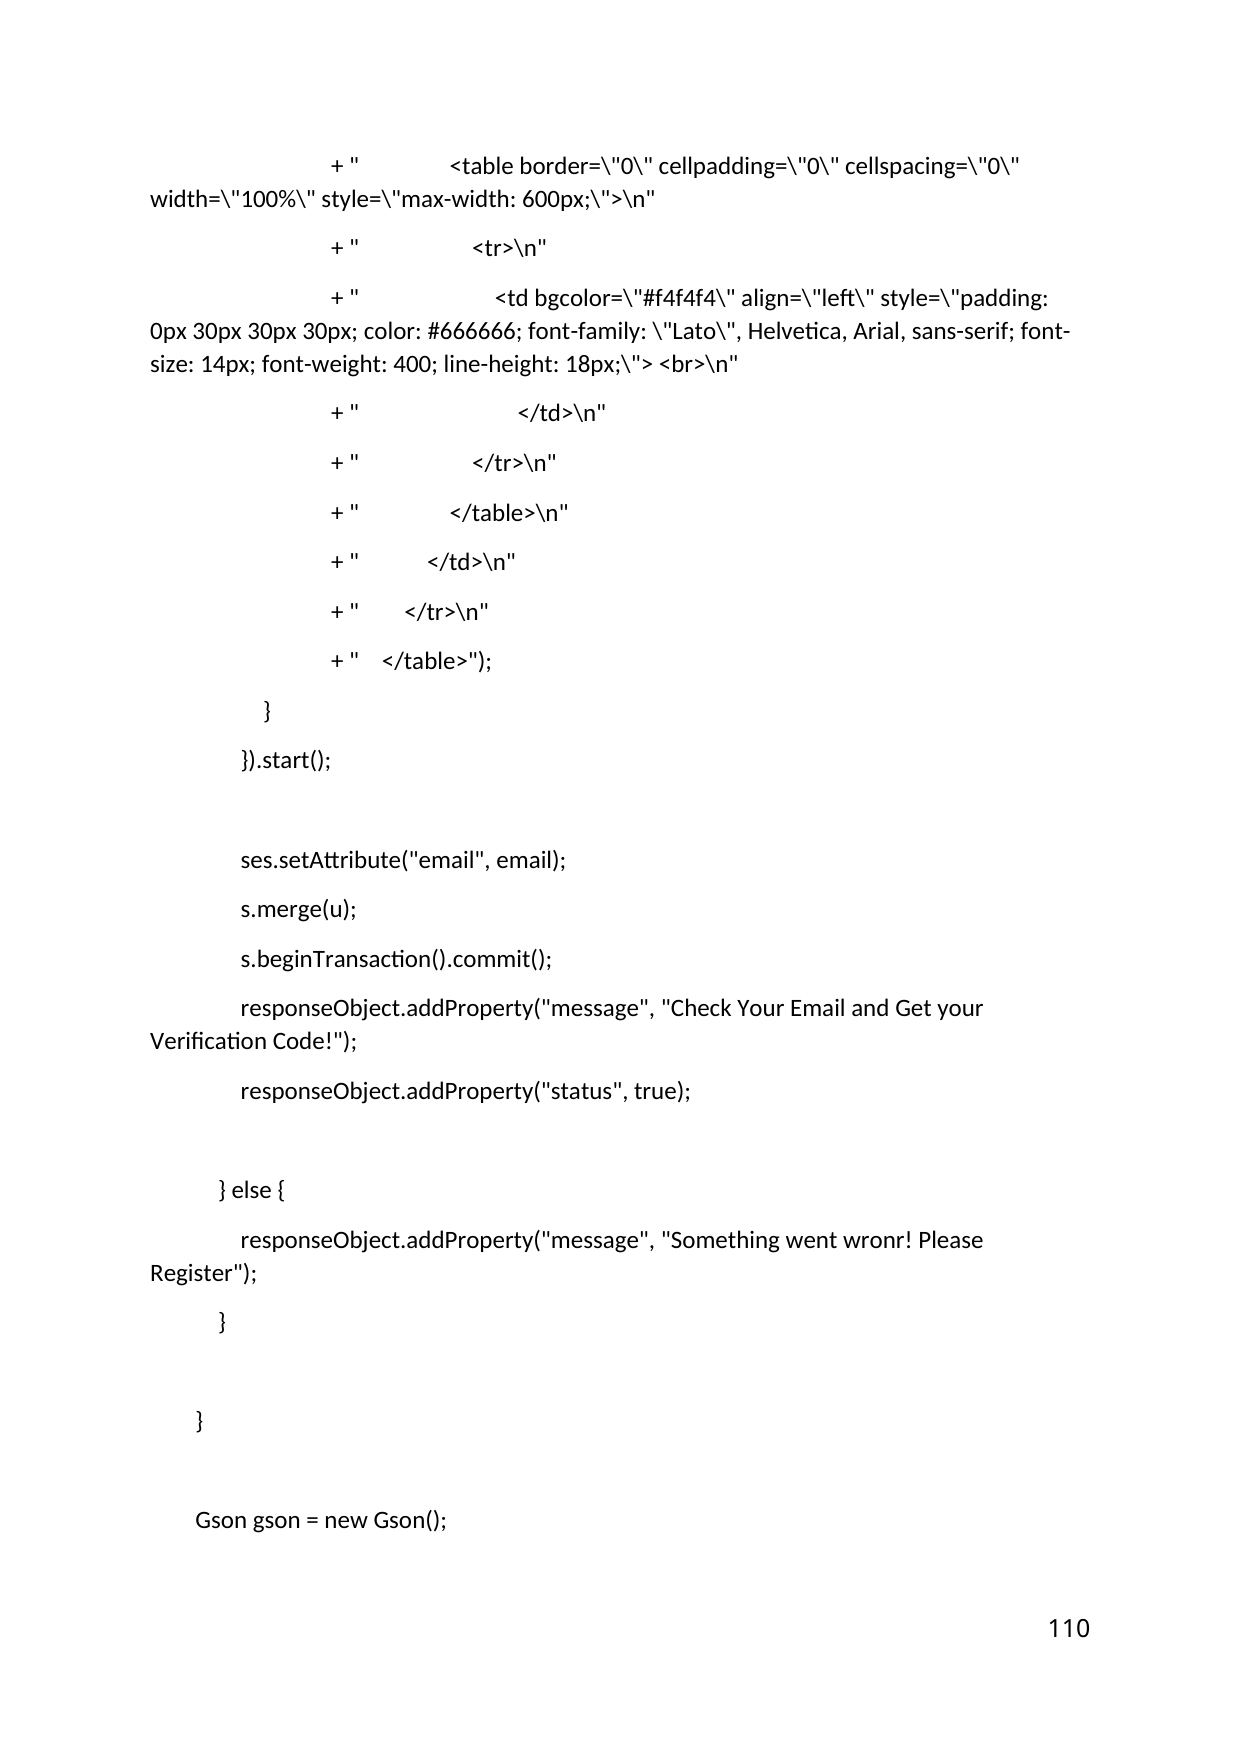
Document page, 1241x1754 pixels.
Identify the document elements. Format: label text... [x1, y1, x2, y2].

text Gson gson = new Gson(); [150, 1504, 1090, 1535]
text + " <tr>\n" [150, 232, 1090, 263]
text + " <td bgcolor=\"#f4f4f4\" align=\"left\" style=\"padding: 0px 30px 30px 30px; color: #666666; font-family: \"Lato\", Helvetica, Arial, sans-serif; font-size: 14px; font-weight: 400; line-height: 18px;\"> <br>\n" [150, 282, 1090, 378]
text + " </td>\n" [150, 546, 1090, 577]
text } else { [150, 1174, 1090, 1205]
text responseObject.addProperty("status", true); [150, 1075, 1090, 1106]
text } [150, 1306, 1090, 1337]
text + " </table>"); [150, 645, 1090, 676]
text s.merge(u); [150, 893, 1090, 924]
text + " </tr>\n" [150, 447, 1090, 478]
text } [150, 1405, 1090, 1436]
text + " </td>\n" [150, 397, 1090, 428]
text }).start(); [150, 744, 1090, 775]
text s.beginTransaction().commit(); [150, 943, 1090, 973]
text + " </table>\n" [150, 497, 1090, 527]
text } [150, 695, 1090, 726]
text + " </tr>\n" [150, 596, 1090, 626]
text responseObject.addProperty("message", "Something went wronr! Please Register"); [150, 1224, 1090, 1287]
text responseObject.addProperty("message", "Check Your Email and Get your Verification Code!"); [150, 992, 1090, 1056]
text ses.setAttribute("email", email); [150, 844, 1090, 874]
text + " <table border=\"0\" cellpadding=\"0\" cellspacing=\"0\" width=\"100%\" style=\"max-width: 600px;\">\n" [150, 150, 1090, 213]
